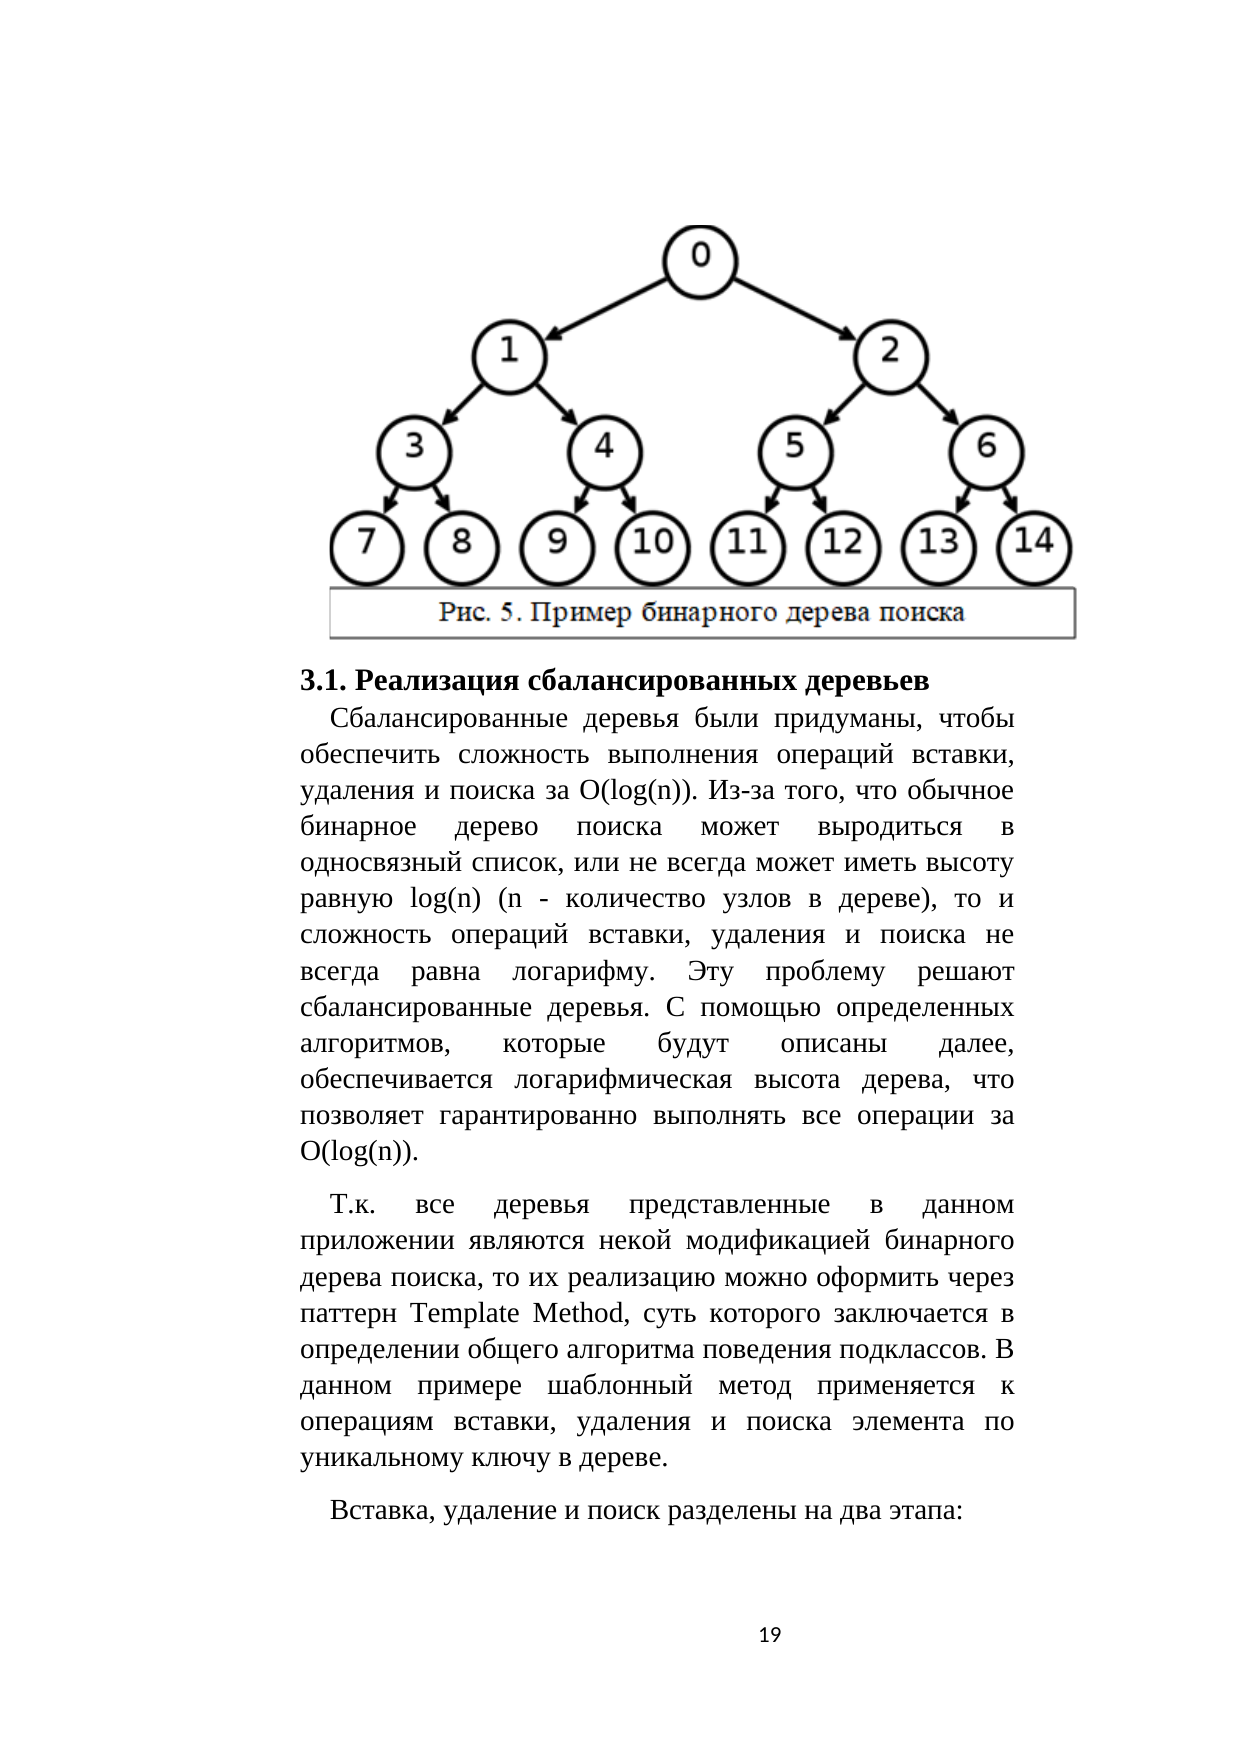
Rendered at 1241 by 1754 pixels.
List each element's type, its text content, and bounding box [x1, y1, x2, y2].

text Сбалансированные деревья были придуманы, чтобы обеспечить сложность выполнения операций вставки, удаления и поиска за O(log(n)). Из-за того, что обычное бинарное дерево поиска может выродиться в односвязный список, или не всегда может иметь высоту равную log(n) (n - количество узлов в дереве), то и сложность операций вставки, удаления и поиска не всегда равна логарифму. Эту проблему решают сбалансированные деревья. С помощью определенных алгоритмов, которые будут описаны далее, обеспечивается логарифмическая высота дерева, что позволяет гарантированно выполнять все операции за O(log(n)). [300, 700, 1015, 1167]
picture [329, 225, 1080, 643]
text Вставка, удаление и поиск разделены на два этапа: [300, 1492, 1015, 1526]
text Т.к. все деревья представленные в данном приложении являются некой модификацией бинарного дерева поиска, то их реализацию можно оформить через паттерн Template Method, суть которого заключается в определении общего алгоритма поведения подклассов. В данном примере шаблонный метод применяется к операциям вставки, удаления и поиска элемента по уникальному ключу в дереве. [300, 1186, 1015, 1473]
subtitle 3.1. Реализация сбалансированных деревьев [300, 661, 1015, 697]
